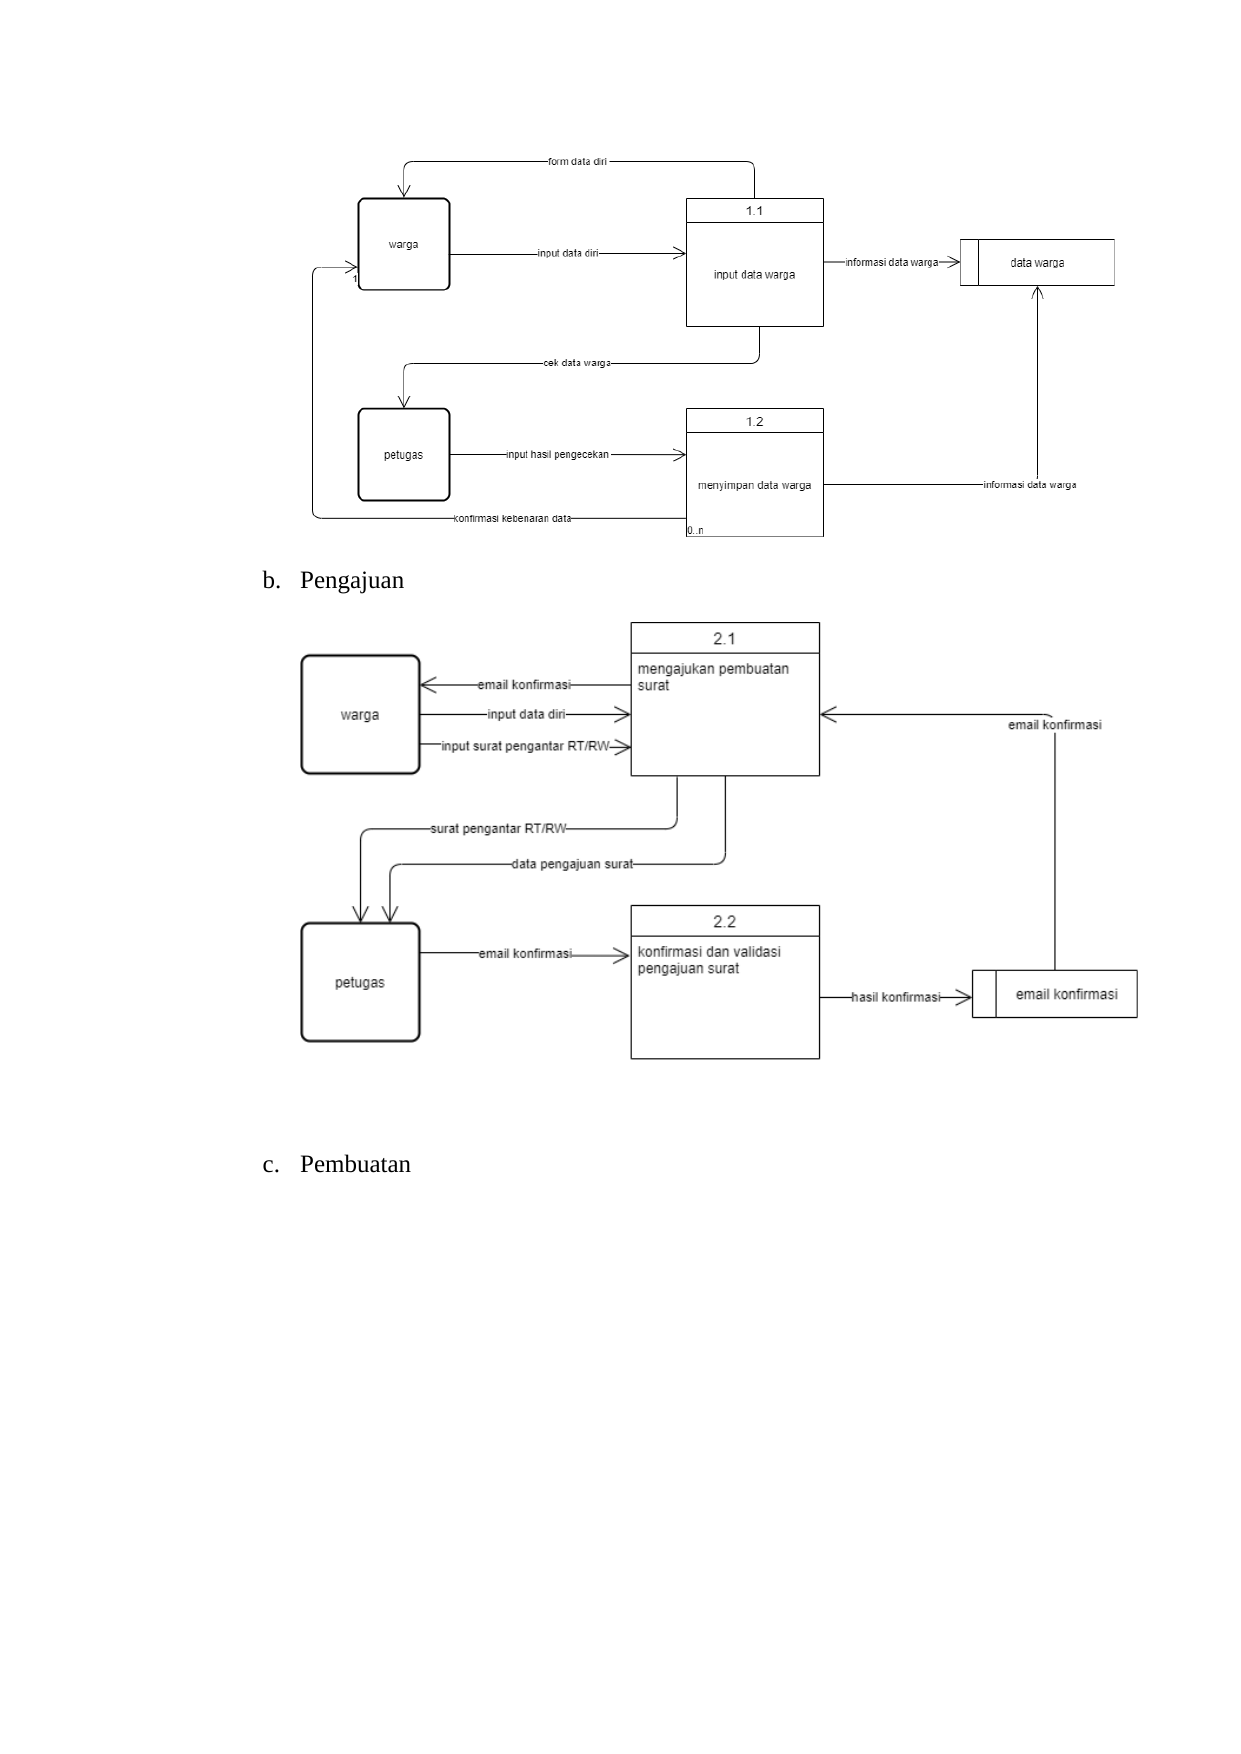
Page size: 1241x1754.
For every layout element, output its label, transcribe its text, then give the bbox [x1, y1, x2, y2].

list Pengajuan [262, 565, 1090, 594]
picture [300, 150, 1115, 537]
picture [300, 622, 1138, 1063]
list Pembuatan [262, 1149, 1090, 1178]
